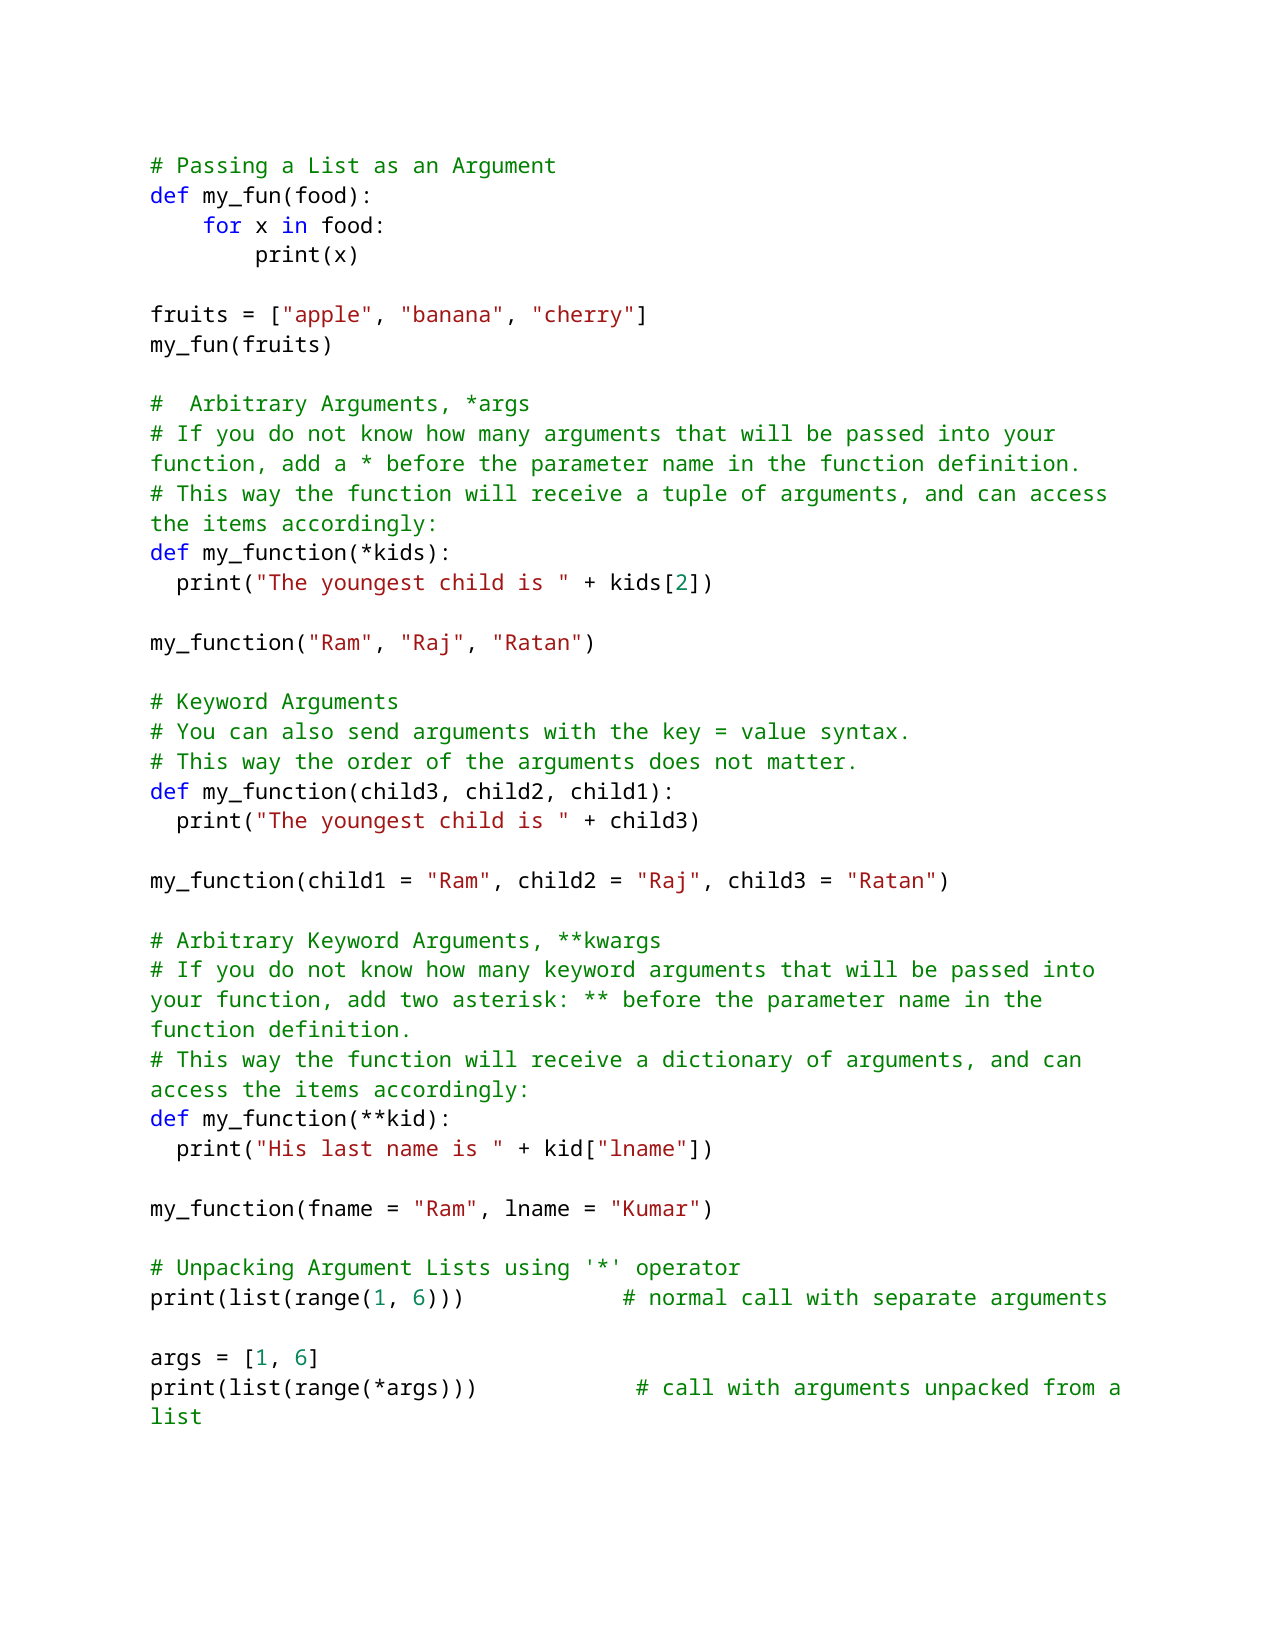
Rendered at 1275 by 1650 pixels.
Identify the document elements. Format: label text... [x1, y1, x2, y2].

text my_function(fname = "Ram", lname = "Kumar") [150, 1193, 1125, 1222]
text def my_fun(food): [150, 180, 1125, 209]
text for x in food: [150, 209, 1125, 239]
text # If you do not know how many arguments that will be passed into your function, add a * before the parameter name in the function definition. [150, 418, 1125, 478]
text # Arbitrary Keyword Arguments, **kwargs [150, 924, 1125, 954]
text # This way the function will receive a dictionary of arguments, and can access the items accordingly: [150, 1044, 1125, 1103]
text # This way the order of the arguments does not matter. [150, 746, 1125, 776]
text # Unpacking Argument Lists using '*' operator [150, 1252, 1125, 1282]
text print("The youngest child is " + kids[2]) [150, 567, 1125, 597]
text my_function("Ram", "Raj", "Ratan") [150, 627, 1125, 656]
text def my_function(*kids): [150, 537, 1125, 567]
text # If you do not know how many keyword arguments that will be passed into your function, add two asterisk: ** before the parameter name in the function definition. [150, 954, 1125, 1044]
text # Passing a List as an Argument [150, 150, 1125, 180]
text fruits = ["apple", "banana", "cherry"] [150, 299, 1125, 329]
text # This way the function will receive a tuple of arguments, and can access the items accordingly: [150, 478, 1125, 537]
text def my_function(**kid): [150, 1103, 1125, 1133]
text # You can also send arguments with the key = value syntax. [150, 716, 1125, 746]
text my_fun(fruits) [150, 329, 1125, 358]
text print(list(range(*args))) # call with arguments unpacked from a list [150, 1371, 1125, 1431]
text print("His last name is " + kid["lname"]) [150, 1133, 1125, 1163]
text print(list(range(1, 6))) # normal call with separate arguments [150, 1282, 1125, 1312]
text def my_function(child3, child2, child1): [150, 776, 1125, 805]
text args = [1, 6] [150, 1342, 1125, 1371]
text print("The youngest child is " + child3) [150, 805, 1125, 835]
text my_function(child1 = "Ram", child2 = "Raj", child3 = "Ratan") [150, 865, 1125, 895]
text # Arbitrary Arguments, *args [150, 388, 1125, 418]
text # Keyword Arguments [150, 686, 1125, 716]
text print(x) [150, 239, 1125, 269]
